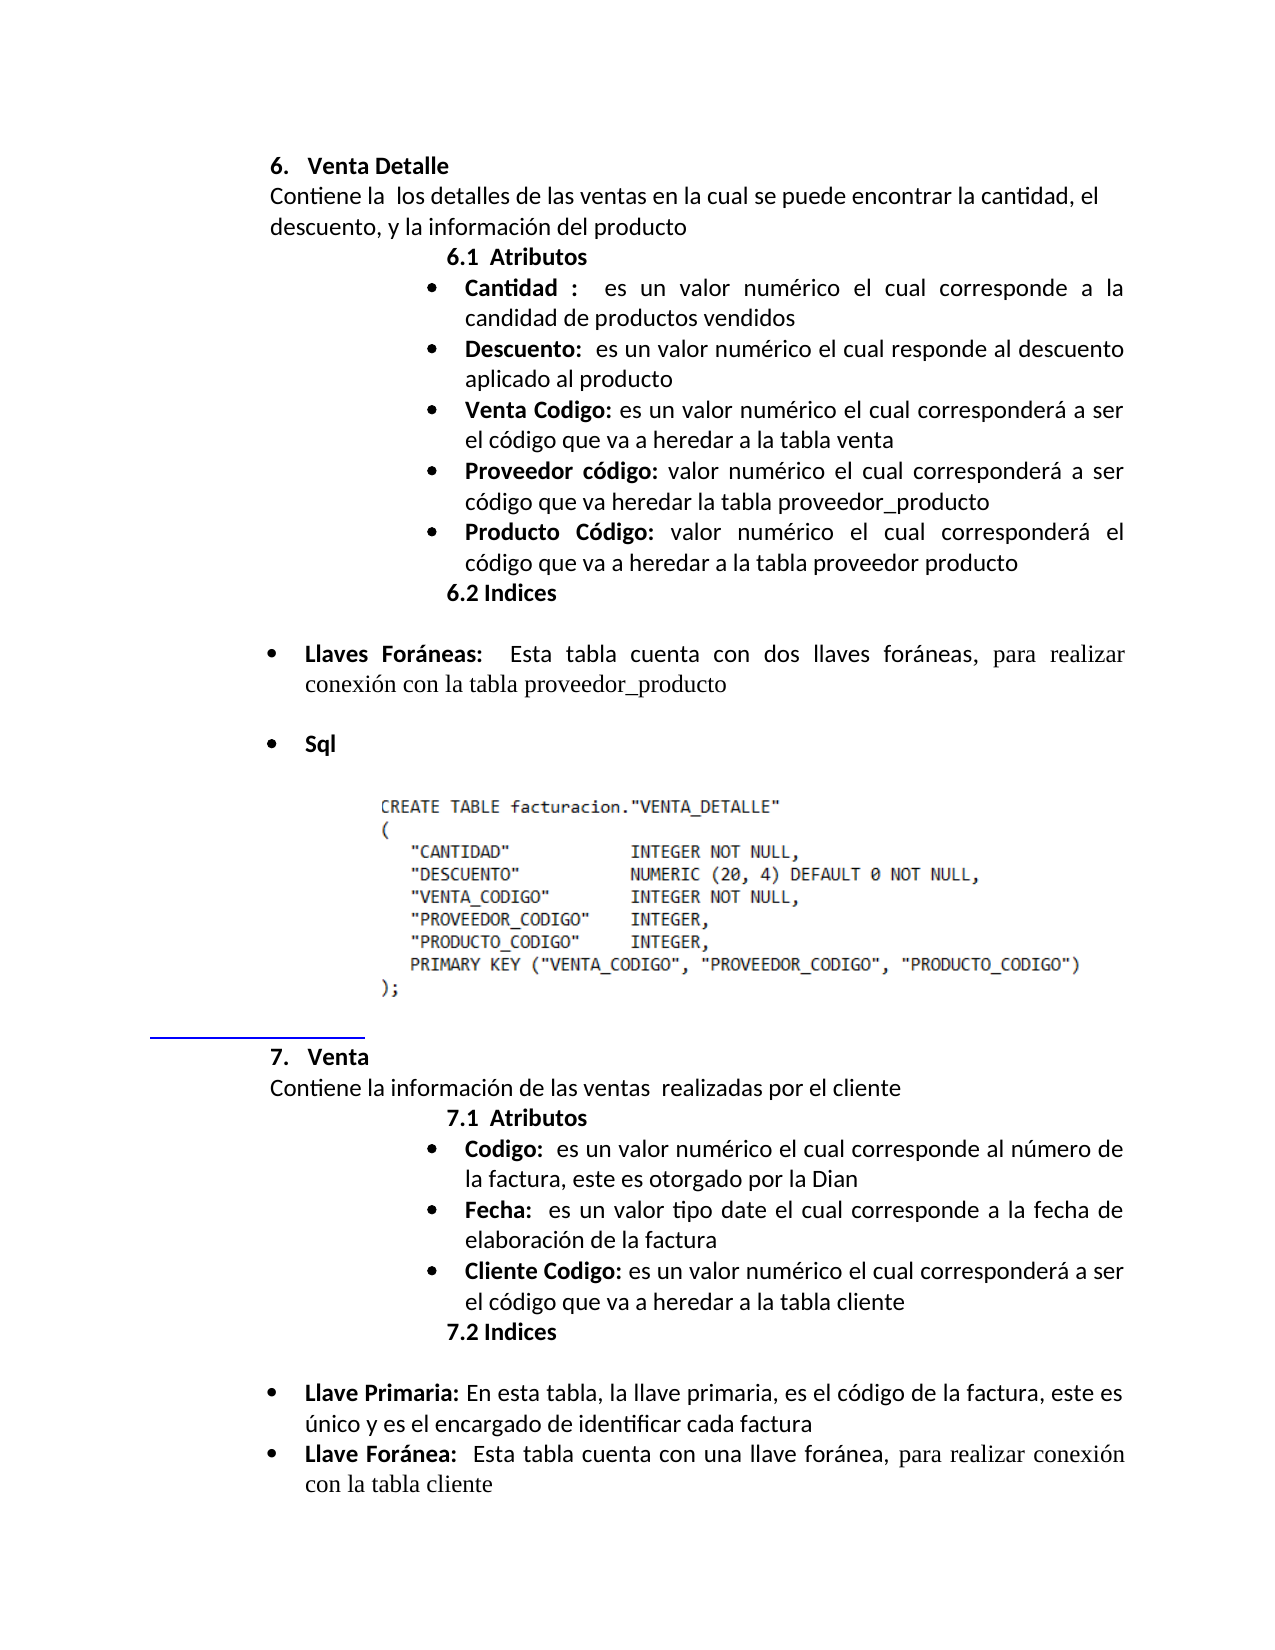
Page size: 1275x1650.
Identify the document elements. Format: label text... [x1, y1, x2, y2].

list Contiene la los detalles de las ventas en la cual se puede encontrar la cantidad, el descuento, y la información del producto [270, 181, 1125, 242]
list Descuento: es un valor numérico el cual responde al descuento aplicado al producto [427, 333, 1125, 394]
list Codigo: es un valor numérico el cual corresponde al número de la factura, este es otorgado por la Dian [427, 1133, 1125, 1194]
list Producto Código: valor numérico el cual corresponderá el código que va a heredar a la tabla proveedor producto [427, 516, 1125, 577]
list Llaves Foráneas: Esta tabla cuenta con dos llaves foráneas, para realizar conexión con la tabla proveedor_producto [267, 638, 1125, 698]
list Sql [267, 728, 1125, 759]
list Venta Codigo: es un valor numérico el cual corresponderá a ser el código que va a heredar a la tabla venta [427, 394, 1125, 455]
list Llave Primaria: En esta tabla, la llave primaria, es el código de la factura, este es único y es el encargado de identificar cada factura [267, 1377, 1125, 1438]
list Indices [446, 577, 1125, 608]
list Venta Detalle [270, 150, 1125, 181]
list Venta [270, 1042, 1125, 1072]
list Llave Foránea: Esta tabla cuenta con una llave foránea, para realizar conexión con la tabla cliente [267, 1438, 1125, 1498]
list Atributos [446, 242, 1125, 272]
list Contiene la información de las ventas realizadas por el cliente [270, 1072, 1125, 1103]
list Fecha: es un valor tipo date el cual corresponde a la fecha de elaboración de la factura [427, 1194, 1125, 1255]
list Proveedor código: valor numérico el cual corresponderá a ser código que va heredar la tabla proveedor_producto [427, 455, 1125, 516]
list Atributos [446, 1103, 1125, 1133]
picture [382, 789, 1122, 1012]
list Cliente Codigo: es un valor numérico el cual corresponderá a ser el código que va a heredar a la tabla cliente [427, 1255, 1125, 1316]
list Cantidad : es un valor numérico el cual corresponde a la candidad de productos vendidos [427, 272, 1125, 333]
list Indices [446, 1316, 1125, 1347]
